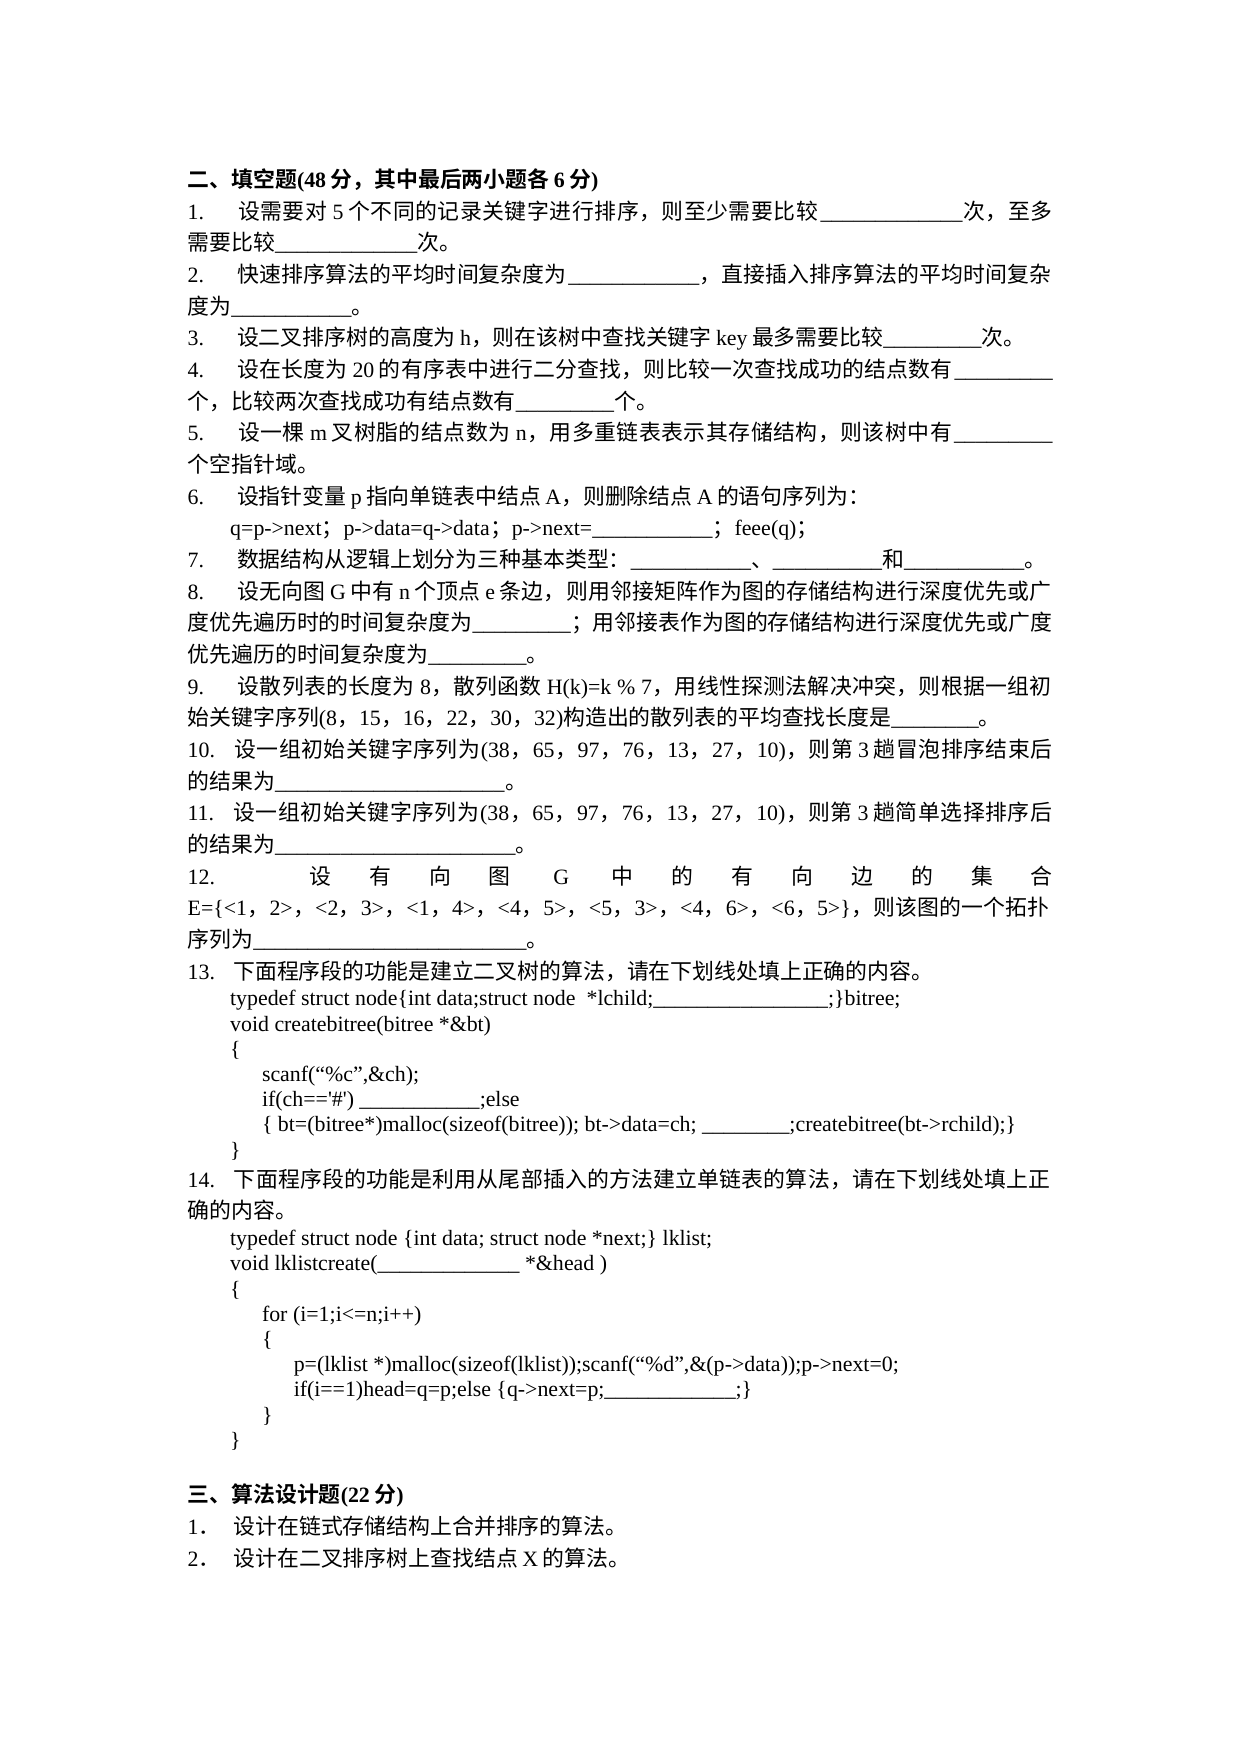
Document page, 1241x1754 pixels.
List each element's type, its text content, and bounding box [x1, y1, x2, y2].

text 8. 设无向图G中有n个顶点e条边，则用邻接矩阵作为图的存储结构进行深度优先或广度优先遍历时的时间复杂度为_________；用邻接表作为图的存储结构进行深度优先或广度优先遍历的时间复杂度为_________。 [187, 574, 1053, 669]
text q=p->next；p->data=q->data；p->next=___________；feee(q)； [230, 510, 1053, 542]
text void lklistcreate(_____________ *&head ) [230, 1250, 1047, 1276]
text } [262, 1402, 1047, 1427]
text 1. 设需要对5个不同的记录关键字进行排序，则至少需要比较_____________次，至多需要比较_____________次。 [187, 194, 1053, 257]
text } [230, 1427, 1047, 1452]
text 13. 下面程序段的功能是建立二叉树的算法，请在下划线处填上正确的内容。 [187, 954, 1053, 985]
text 3. 设二叉排序树的高度为h，则在该树中查找关键字key最多需要比较_________次。 [187, 320, 1053, 352]
text 1． 设计在链式存储结构上合并排序的算法。 [187, 1509, 1053, 1541]
text 三、算法设计题(22分) [187, 1477, 1053, 1509]
text scanf(“%c”,&ch); [262, 1061, 1053, 1086]
text if(ch=='#') ___________;else [262, 1086, 1053, 1111]
text if(i==1)head=q=p;else {q->next=p;____________;} [293, 1376, 1047, 1402]
text { [262, 1326, 1047, 1351]
text void createbitree(bitree *&bt) [230, 1011, 1053, 1036]
text typedef struct node{int data;struct node *lchild;________________;}bitree; [230, 985, 1053, 1011]
text 6. 设指针变量p指向单链表中结点A，则删除结点A的语句序列为： [187, 479, 1053, 510]
text 12. 设有向图G中的有向边的集合E={<1，2>，<2，3>，<1，4>，<4，5>，<5，3>，<4，6>，<6，5>}，则该图的一个拓扑序列为_________________________。 [187, 859, 1053, 954]
text { [230, 1276, 1047, 1301]
text } [230, 1137, 1053, 1162]
text 11. 设一组初始关键字序列为(38，65，97，76，13，27，10)，则第3趟简单选择排序后的结果为______________________。 [187, 795, 1053, 859]
text for (i=1;i<=n;i++) [262, 1301, 1047, 1326]
text 14. 下面程序段的功能是利用从尾部插入的方法建立单链表的算法，请在下划线处填上正确的内容。 [187, 1162, 1053, 1225]
text 2． 设计在二叉排序树上查找结点X的算法。 [187, 1541, 1053, 1572]
text 2. 快速排序算法的平均时间复杂度为____________，直接插入排序算法的平均时间复杂度为___________。 [187, 257, 1053, 320]
text 5. 设一棵m叉树脂的结点数为n，用多重链表表示其存储结构，则该树中有_________个空指针域。 [187, 415, 1053, 479]
text p=(lklist *)malloc(sizeof(lklist));scanf(“%d”,&(p->data));p->next=0; [293, 1351, 1047, 1376]
text typedef struct node {int data; struct node *next;} lklist; [230, 1225, 1047, 1250]
text 4. 设在长度为20的有序表中进行二分查找，则比较一次查找成功的结点数有_________个，比较两次查找成功有结点数有_________个。 [187, 352, 1053, 415]
text 10. 设一组初始关键字序列为(38，65，97，76，13，27，10)，则第3趟冒泡排序结束后的结果为_____________________。 [187, 732, 1053, 795]
text 9. 设散列表的长度为8，散列函数H(k)=k % 7，用线性探测法解决冲突，则根据一组初始关键字序列(8，15，16，22，30，32)构造出的散列表的平均查找长度是________。 [187, 669, 1053, 732]
text 7. 数据结构从逻辑上划分为三种基本类型：___________、__________和___________。 [187, 542, 1053, 574]
text { [230, 1036, 1053, 1061]
text { bt=(bitree*)malloc(sizeof(bitree)); bt->data=ch; ________;createbitree(bt->rchild);} [262, 1111, 1053, 1137]
text 二、填空题(48分，其中最后两小题各6分) [187, 162, 1053, 194]
